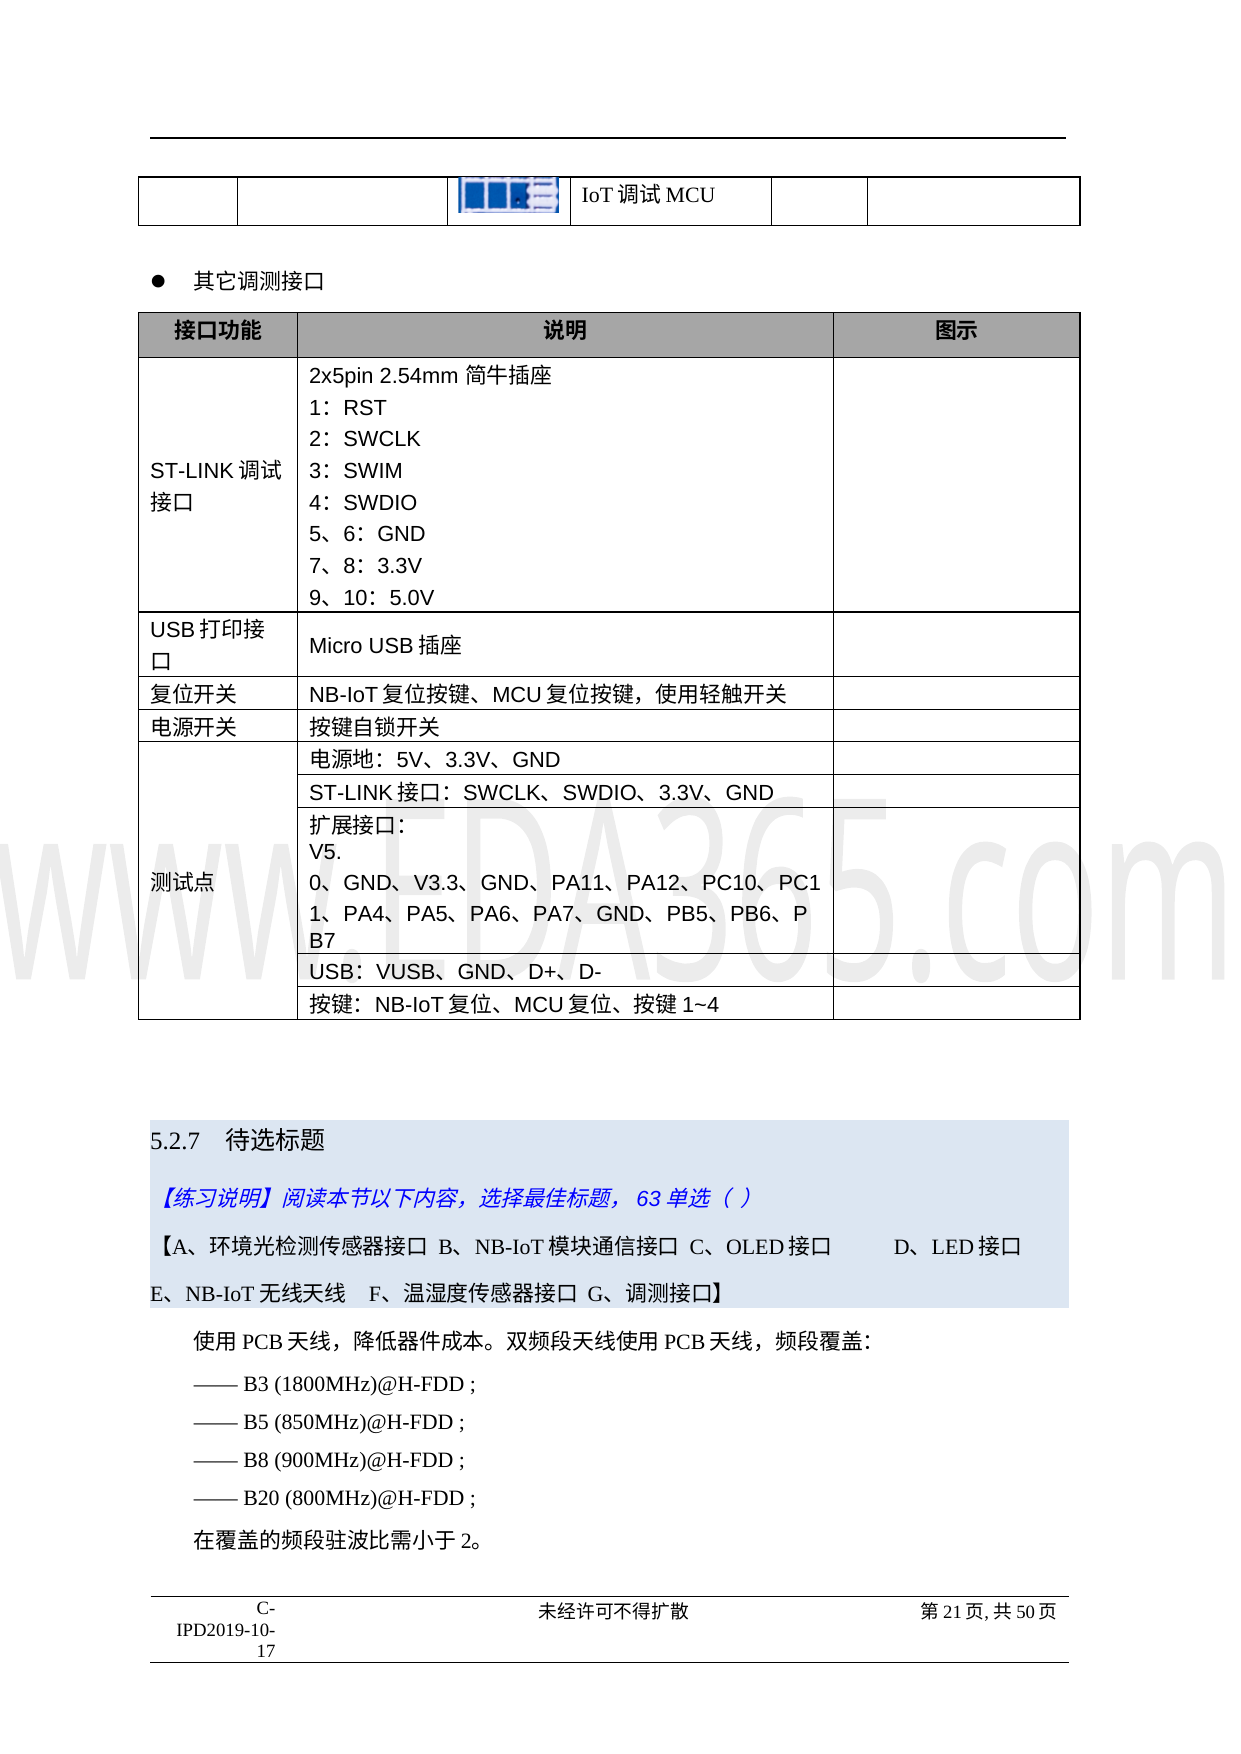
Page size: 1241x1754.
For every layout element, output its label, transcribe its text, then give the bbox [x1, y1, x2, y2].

table_cell [834, 710, 1079, 741]
table_cell 扩展接口：V5.0、GND、V3.3、GND、PA11、PA12、PC10、PC11、PA4、PA5、PA6、PA7、GND、PB5、PB6、PB7 [298, 808, 833, 953]
table_cell [834, 358, 1079, 611]
text 【A、环境光检测传感器接口 B、NB-IoT模块通信接口 C、OLED接口 D、LED接口 [150, 1229, 1069, 1261]
table_cell 按键：NB-IoT复位、MCU复位、按键1~4 [298, 987, 833, 1018]
table_cell ST-LINK调试接口 [139, 358, 297, 611]
table_cell M13 [448, 178, 570, 225]
table_header 接口功能 [139, 313, 297, 357]
list 其它调测接口 [150, 264, 1069, 296]
table_cell [238, 178, 447, 225]
table_cell 通过PC模拟NB-IoT调试MCU [571, 178, 771, 225]
text —— B5 (850MHz)@H-FDD ; [150, 1409, 1069, 1434]
table_cell [834, 808, 1079, 953]
table_cell [868, 178, 1079, 225]
table_cell 电源开关 [139, 710, 297, 741]
table_cell 复位开关 [139, 677, 297, 708]
table_cell USB：VUSB、GND、D+、D- [298, 954, 833, 986]
text E、NB-IoT无线天线 F、温湿度传感器接口 G、调测接口】 [150, 1276, 1069, 1308]
subtitle 待选标题 [150, 1120, 1069, 1156]
table_cell NB-IoT复位按键、MCU复位按键，使用轻触开关 [298, 677, 833, 708]
table_cell 2x5pin 2.54mm 简牛插座 1：RST 2：SWCLK 3：SWIM 4：SWDIO 5、6：GND 7、8：3.3V 9、10：5.0V [298, 358, 833, 611]
text —— B3 (1800MHz)@H-FDD ; [150, 1371, 1069, 1397]
text —— B20 (800MHz)@H-FDD ; [150, 1485, 1069, 1510]
table_cell 按键自锁开关 [298, 710, 833, 741]
table_header 说明 [298, 313, 833, 357]
text —— B8 (900MHz)@H-FDD ; [150, 1447, 1069, 1472]
table_cell [834, 613, 1079, 676]
table_cell [834, 954, 1079, 986]
table_cell [772, 178, 867, 225]
text 在覆盖的频段驻波比需小于2。 [150, 1523, 1069, 1554]
table_cell [834, 677, 1079, 708]
text 【练习说明】阅读本节以下内容，选择最佳标题， 63单选（ ） [150, 1181, 1069, 1213]
table_cell [834, 742, 1079, 774]
text 使用PCB天线，降低器件成本。双频段天线使用PCB天线，频段覆盖： [150, 1324, 1069, 1356]
table_cell ST-LINK接口：SWCLK、SWDIO、3.3V、GND [298, 775, 833, 807]
table_header 图示 [834, 313, 1079, 357]
picture [458, 177, 559, 213]
table_cell [834, 775, 1079, 807]
table_cell 测试点 [139, 742, 297, 1018]
table_cell [139, 178, 237, 225]
table_cell Micro USB插座 [298, 613, 833, 676]
table_cell USB打印接口 [139, 613, 297, 676]
table_cell 电源地：5V、3.3V、GND [298, 742, 833, 774]
table_cell [834, 987, 1079, 1018]
